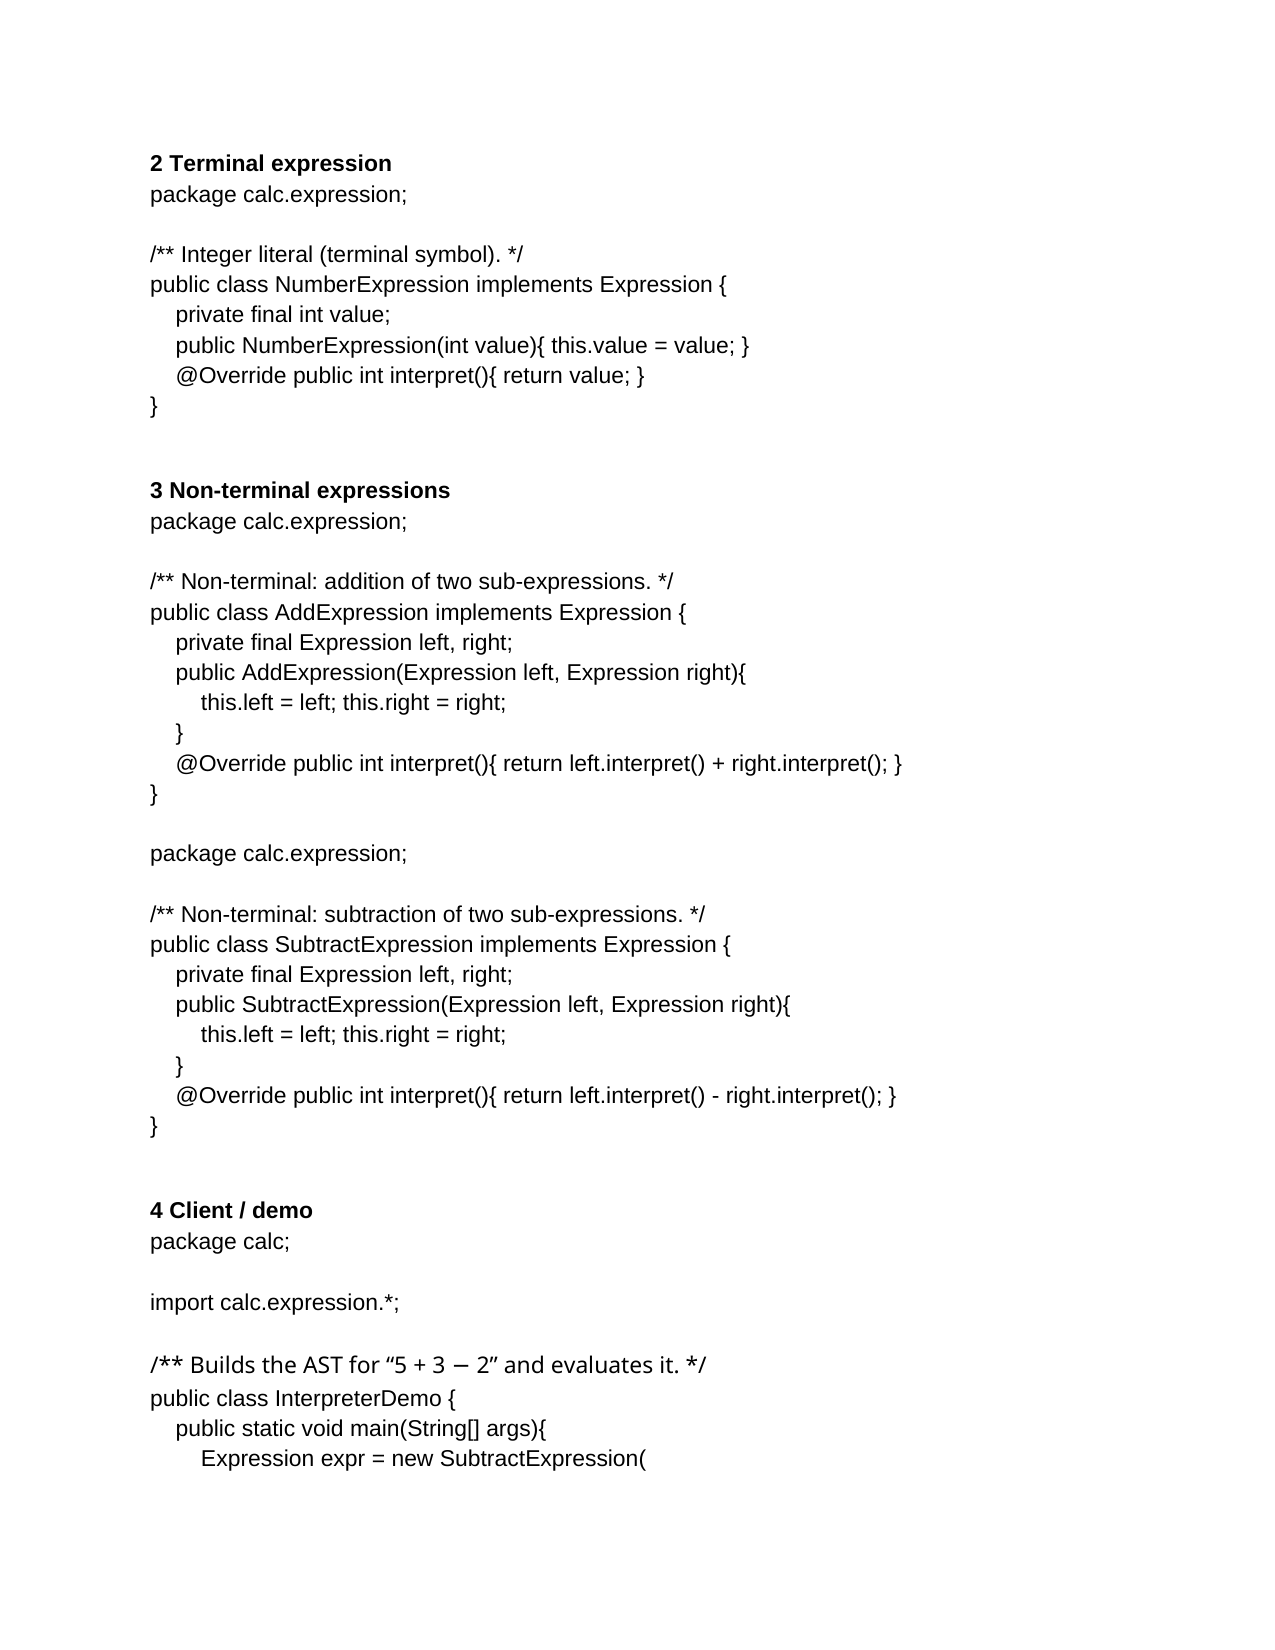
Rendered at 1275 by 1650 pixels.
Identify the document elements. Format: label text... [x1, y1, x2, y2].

text } [150, 719, 1125, 746]
text /** Integer literal (terminal symbol). */ [150, 241, 1125, 267]
text package calc; [150, 1228, 1125, 1254]
text public AddExpression(Expression left, Expression right){ [150, 659, 1125, 685]
subtitle 3 Non-terminal expressions [150, 477, 1125, 504]
subtitle 4 Client / demo [150, 1197, 1125, 1224]
text private final int value; [150, 301, 1125, 328]
text } [150, 780, 1125, 806]
text package calc.expression; [150, 840, 1125, 867]
text Expression expr = new SubtractExpression( [150, 1445, 1125, 1472]
text public static void main(String[] args){ [150, 1415, 1125, 1441]
text @Override public int interpret(){ return left.interpret() + right.interpret(); } [150, 749, 1125, 776]
text public class NumberExpression implements Expression { [150, 271, 1125, 297]
text @Override public int interpret(){ return value; } [150, 362, 1125, 388]
text public class SubtractExpression implements Expression { [150, 931, 1125, 957]
text @Override public int interpret(){ return left.interpret() - right.interpret(); } [150, 1082, 1125, 1108]
text /** Non-terminal: addition of two sub-expressions. */ [150, 568, 1125, 595]
text private final Expression left, right; [150, 629, 1125, 655]
text /** Builds the AST for “5 + 3 − 2” and evaluates it. */ [150, 1349, 1125, 1380]
text package calc.expression; [150, 181, 1125, 207]
text private final Expression left, right; [150, 961, 1125, 987]
text this.left = left; this.right = right; [150, 1021, 1125, 1048]
text /** Non-terminal: subtraction of two sub-expressions. */ [150, 901, 1125, 927]
text public class InterpreterDemo { [150, 1385, 1125, 1411]
text } [150, 1112, 1125, 1138]
text package calc.expression; [150, 508, 1125, 534]
text this.left = left; this.right = right; [150, 689, 1125, 716]
text public SubtractExpression(Expression left, Expression right){ [150, 991, 1125, 1018]
text } [150, 392, 1125, 418]
text } [150, 1052, 1125, 1078]
subtitle 2 Terminal expression [150, 150, 1125, 176]
text import calc.expression.*; [150, 1288, 1125, 1315]
text public NumberExpression(int value){ this.value = value; } [150, 332, 1125, 358]
text public class AddExpression implements Expression { [150, 598, 1125, 625]
